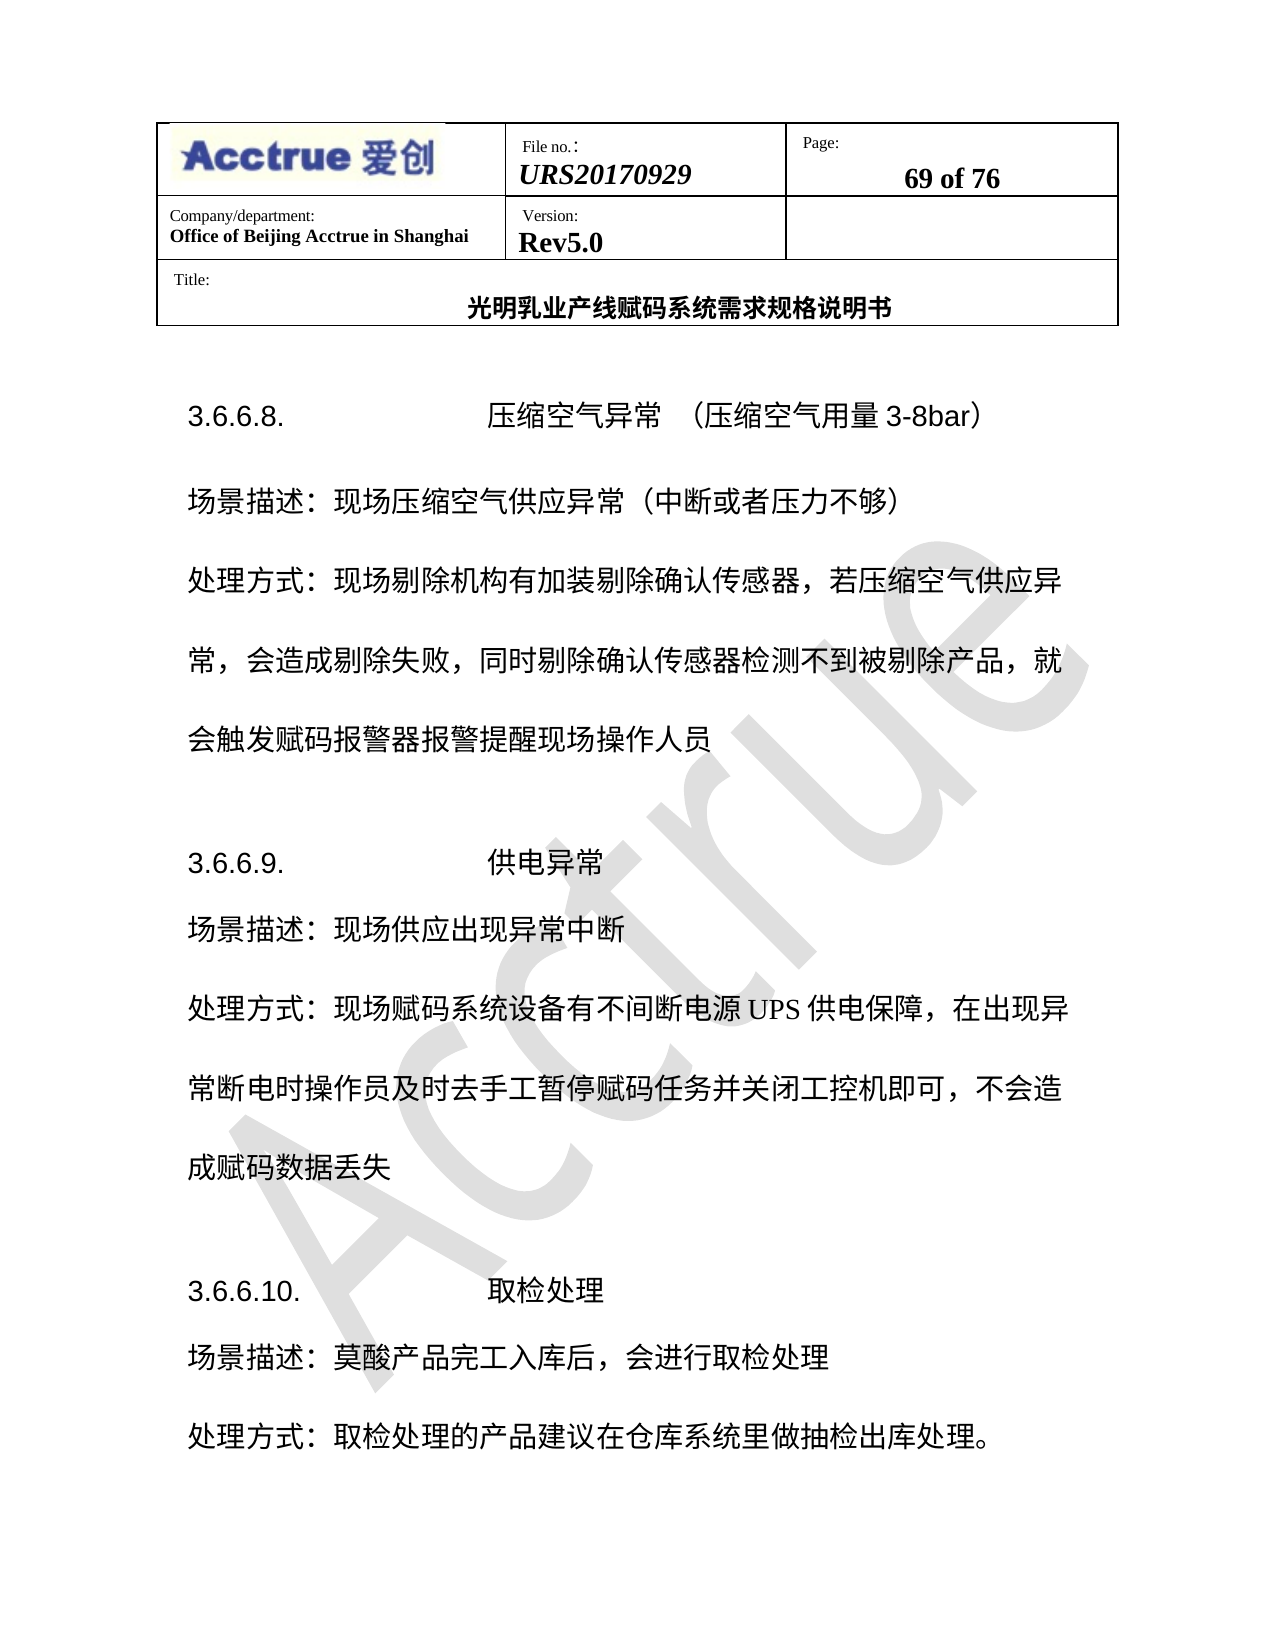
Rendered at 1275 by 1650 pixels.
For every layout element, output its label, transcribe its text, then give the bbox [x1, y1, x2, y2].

text 处理方式：取检处理的产品建议在仓库系统里做抽检出库处理。 [187, 1396, 1087, 1475]
text 处理方式：现场赋码系统设备有不间断电源UPS供电保障，在出现异常断电时操作员及时去手工暂停赋码任务并关闭工控机即可，不会造成赋码数据丢失 [187, 967, 1087, 1206]
picture [169, 123, 446, 189]
subtitle 供电异常 [187, 842, 1087, 882]
subtitle 压缩空气异常 （压缩空气用量3-8bar） [187, 374, 1087, 454]
text 场景描述：现场压缩空气供应异常（中断或者压力不够） [187, 460, 1087, 539]
text 处理方式：现场剔除机构有加装剔除确认传感器，若压缩空气供应异常，会造成剔除失败，同时剔除确认传感器检测不到被剔除产品，就会触发赋码报警器报警提醒现场操作人员 [187, 539, 1087, 777]
subtitle 取检处理 [187, 1270, 1087, 1310]
text 场景描述：莫酸产品完工入库后，会进行取检处理 [187, 1316, 1087, 1396]
text 场景描述：现场供应出现异常中断 [187, 888, 1087, 967]
